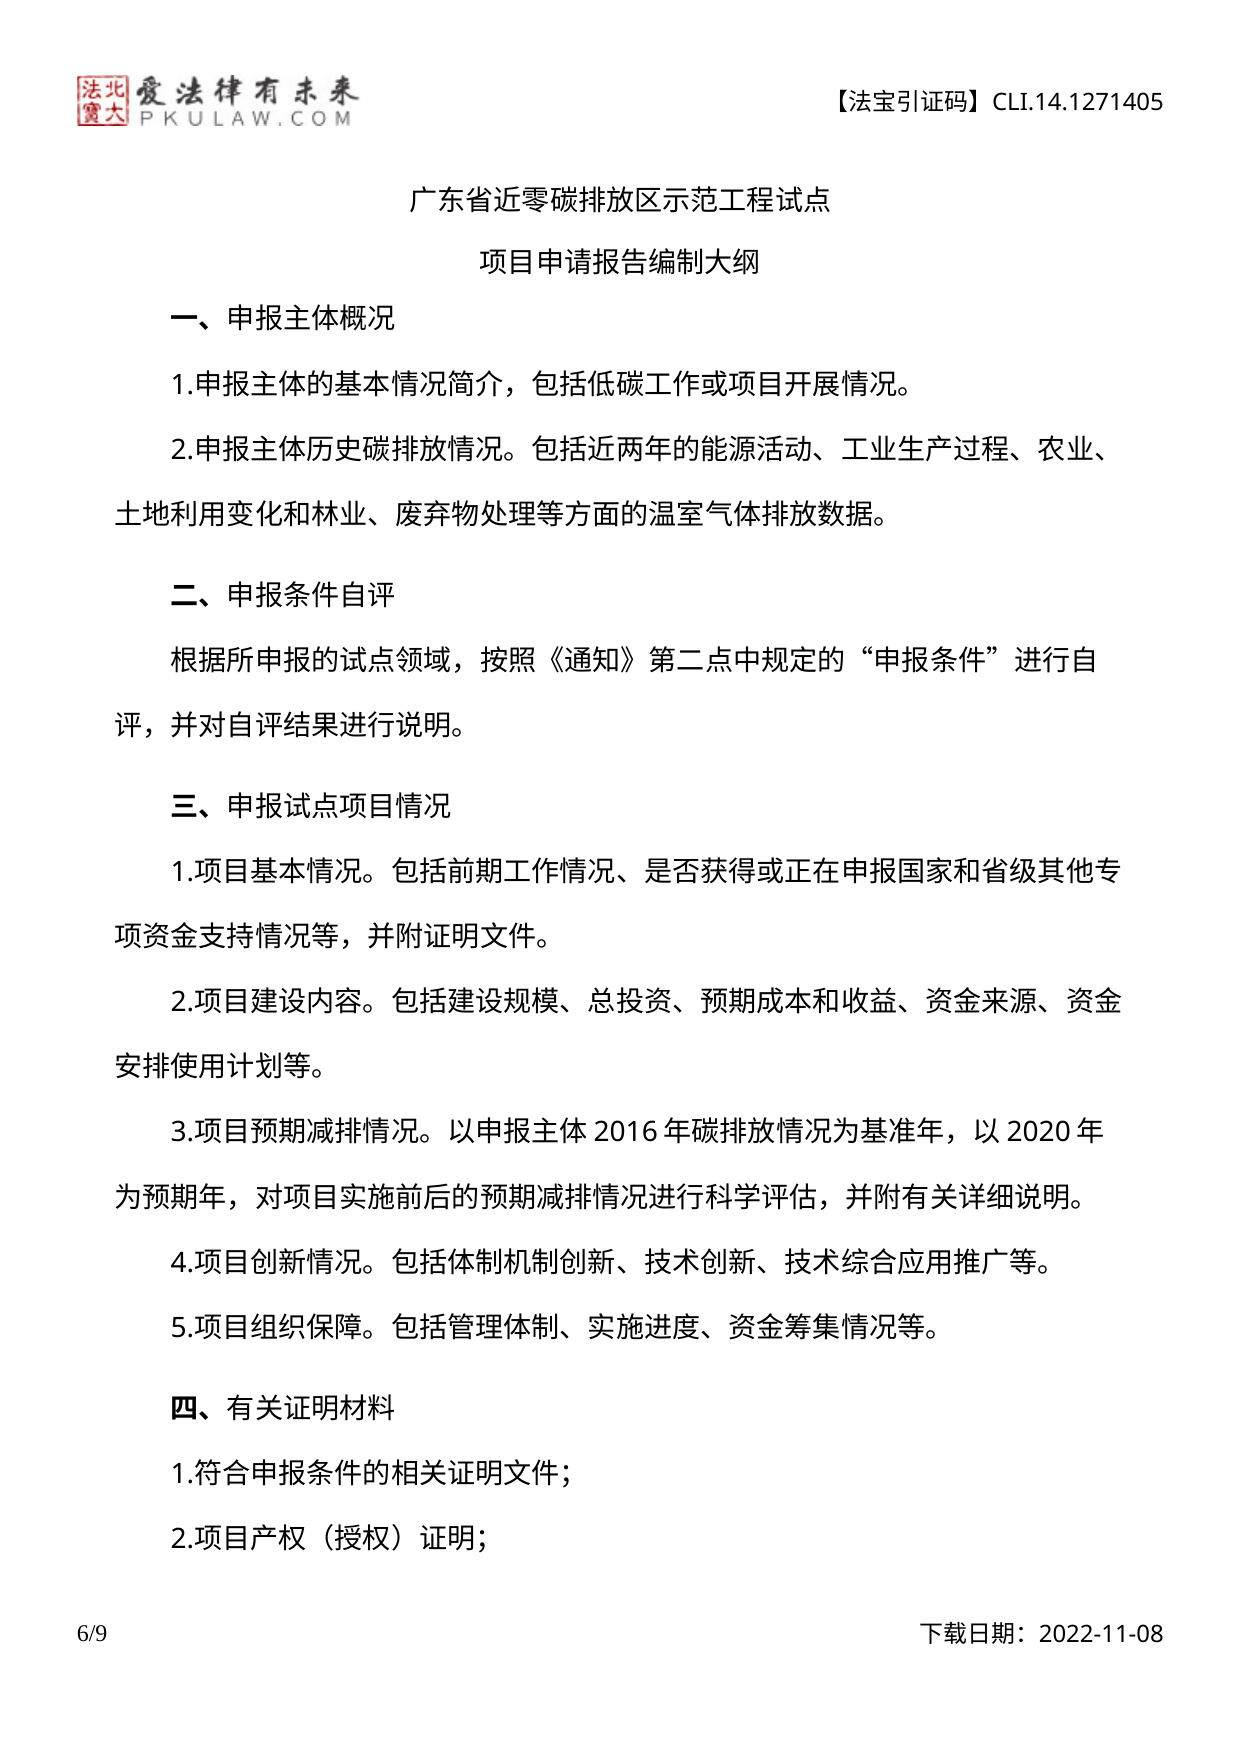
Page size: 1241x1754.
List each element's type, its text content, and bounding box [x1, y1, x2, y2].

text 广东省近零碳排放区示范工程试点 项目申请报告编制大纲 [114, 156, 1126, 281]
text 二、申报条件自评 根据所申报的试点领域，按照《通知》第二点中规定的“申报条件”进行自评，并对自评结果进行说明。 [114, 573, 1126, 743]
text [114, 1386, 1126, 1557]
text 一、申报主体概况 1.申报主体的基本情况简介，包括低碳工作或项目开展情况。 2.申报主体历史碳排放情况。包括近两年的能源活动、工业生产过程、农业、土地利用变化和林业、废弃物处理等方面的温室气体排放数据。 [114, 296, 1126, 533]
text 三、申报试点项目情况 1.项目基本情况。包括前期工作情况、是否获得或正在申报国家和省级其他专项资金支持情况等，并附证明文件。 2.项目建设内容。包括建设规模、总投资、预期成本和收益、资金来源、资金安排使用计划等。 3.项目预期减排情况。以申报主体2016年碳排放情况为基准年，以2020年为预期年，对项目实施前后的预期减排情况进行科学评估，并附有关详细说明。 4.项目创新情况。包括体制机制创新、技术创新、技术综合应用推广等。 5.项目组织保障。包括管理体制、实施进度、资金筹集情况等。 [114, 783, 1126, 1346]
picture [76, 75, 361, 126]
